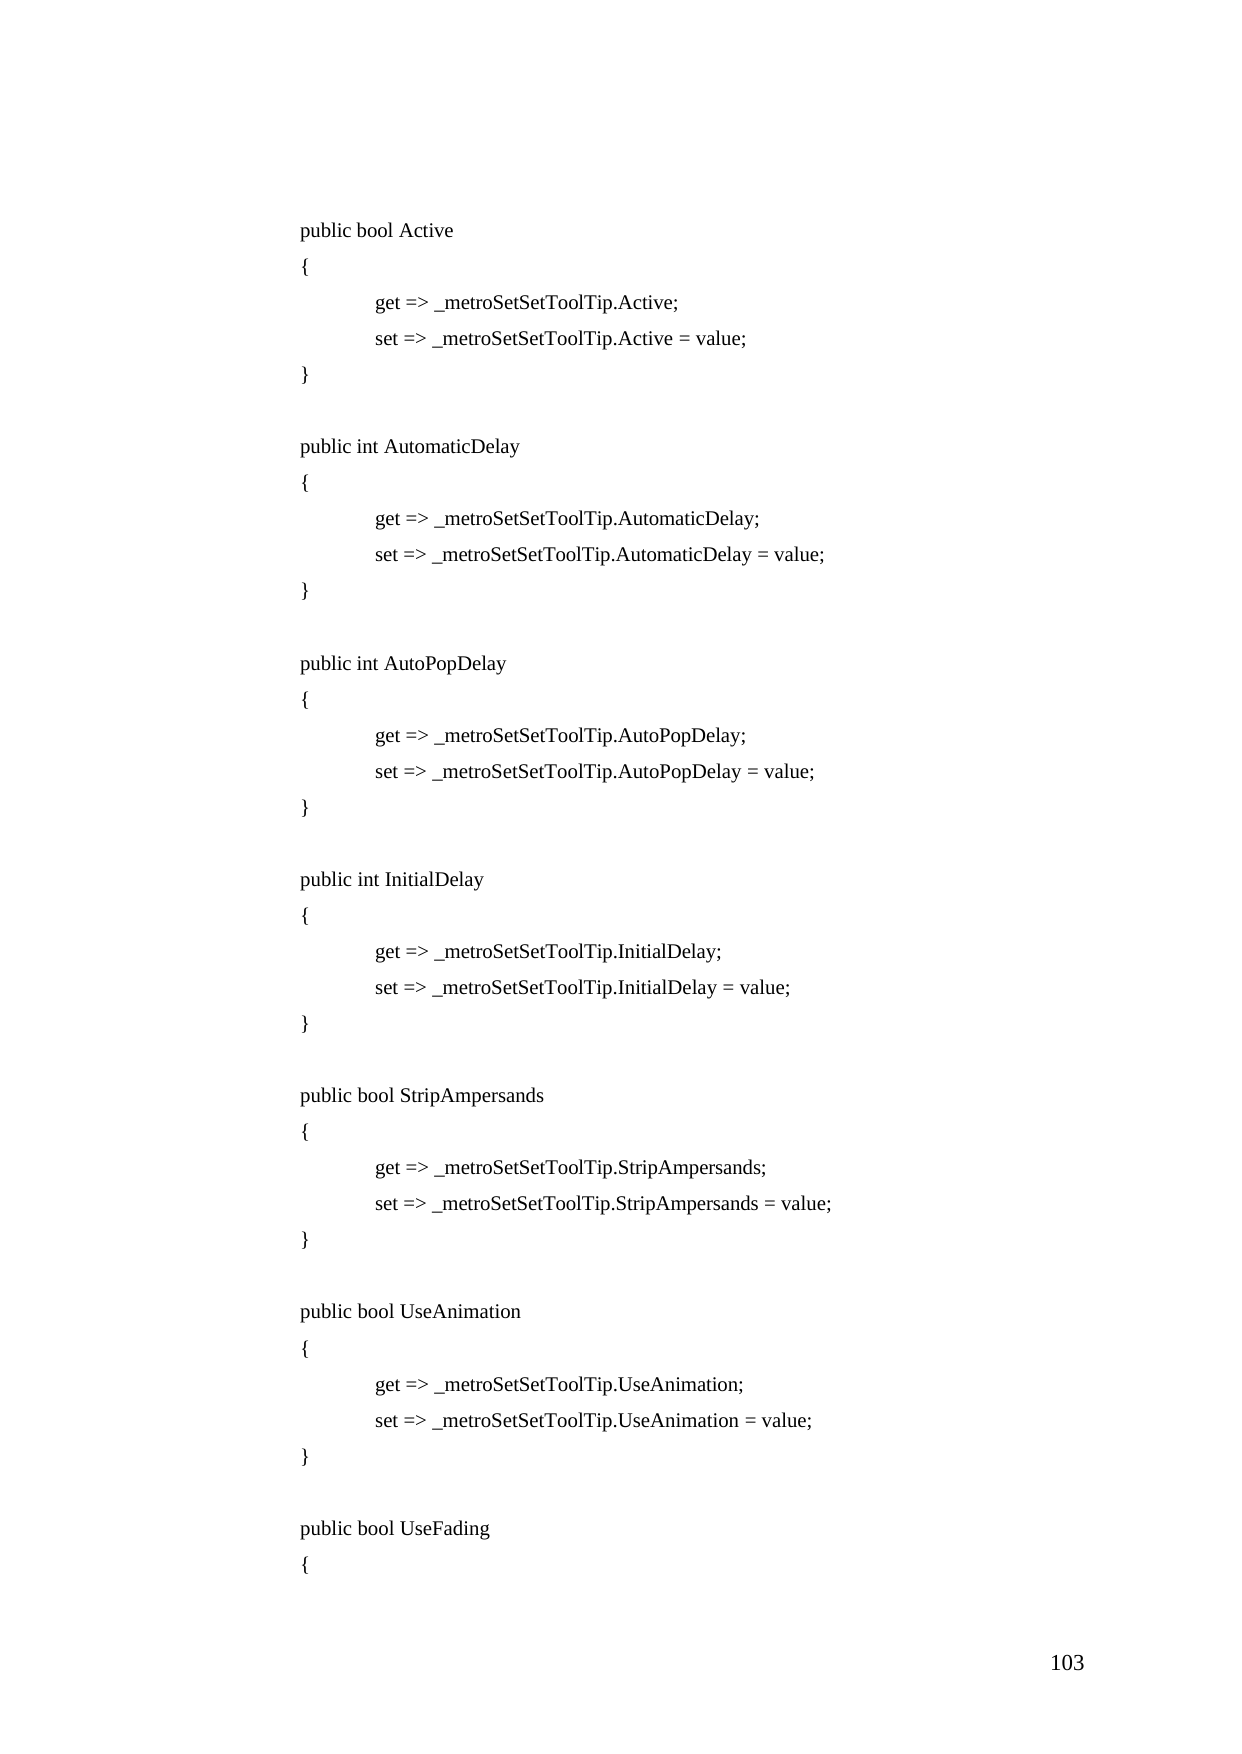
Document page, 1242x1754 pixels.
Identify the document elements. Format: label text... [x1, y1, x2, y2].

text } [300, 1011, 1198, 1035]
text set => _metroSetSetToolTip.InitialDelay = value; [375, 975, 1198, 999]
text public int AutomaticDelay [300, 434, 1198, 458]
text { [300, 1119, 1198, 1143]
text } [300, 362, 1198, 386]
text public int AutoPopDelay [300, 651, 1198, 674]
text } [300, 1227, 1198, 1251]
text get => _metroSetSetToolTip.InitialDelay; [375, 939, 1198, 963]
text public int InitialDelay [300, 867, 1198, 891]
text set => _metroSetSetToolTip.AutomaticDelay = value; [375, 542, 1198, 566]
text } [300, 1444, 1198, 1468]
text get => _metroSetSetToolTip.AutomaticDelay; [375, 506, 1198, 530]
text { [300, 1552, 1198, 1576]
text get => _metroSetSetToolTip.UseAnimation; [375, 1372, 1198, 1396]
text get => _metroSetSetToolTip.AutoPopDelay; [375, 723, 1198, 747]
text } [300, 795, 1198, 819]
text public bool StripAmpersands [300, 1083, 1198, 1107]
text { [300, 687, 1198, 711]
text get => _metroSetSetToolTip.StripAmpersands; [375, 1155, 1198, 1179]
text public bool Active [300, 218, 1198, 242]
text { [300, 903, 1198, 927]
text set => _metroSetSetToolTip.StripAmpersands = value; [375, 1191, 1198, 1215]
text set => _metroSetSetToolTip.AutoPopDelay = value; [375, 759, 1198, 783]
text { [300, 254, 1198, 278]
text } [300, 578, 1198, 602]
text set => _metroSetSetToolTip.UseAnimation = value; [375, 1408, 1198, 1432]
text get => _metroSetSetToolTip.Active; [375, 290, 1198, 314]
text set => _metroSetSetToolTip.Active = value; [375, 326, 1198, 350]
text { [300, 470, 1198, 494]
text public bool UseAnimation [300, 1299, 1198, 1323]
text public bool UseFading [300, 1516, 1198, 1540]
text { [300, 1336, 1198, 1359]
